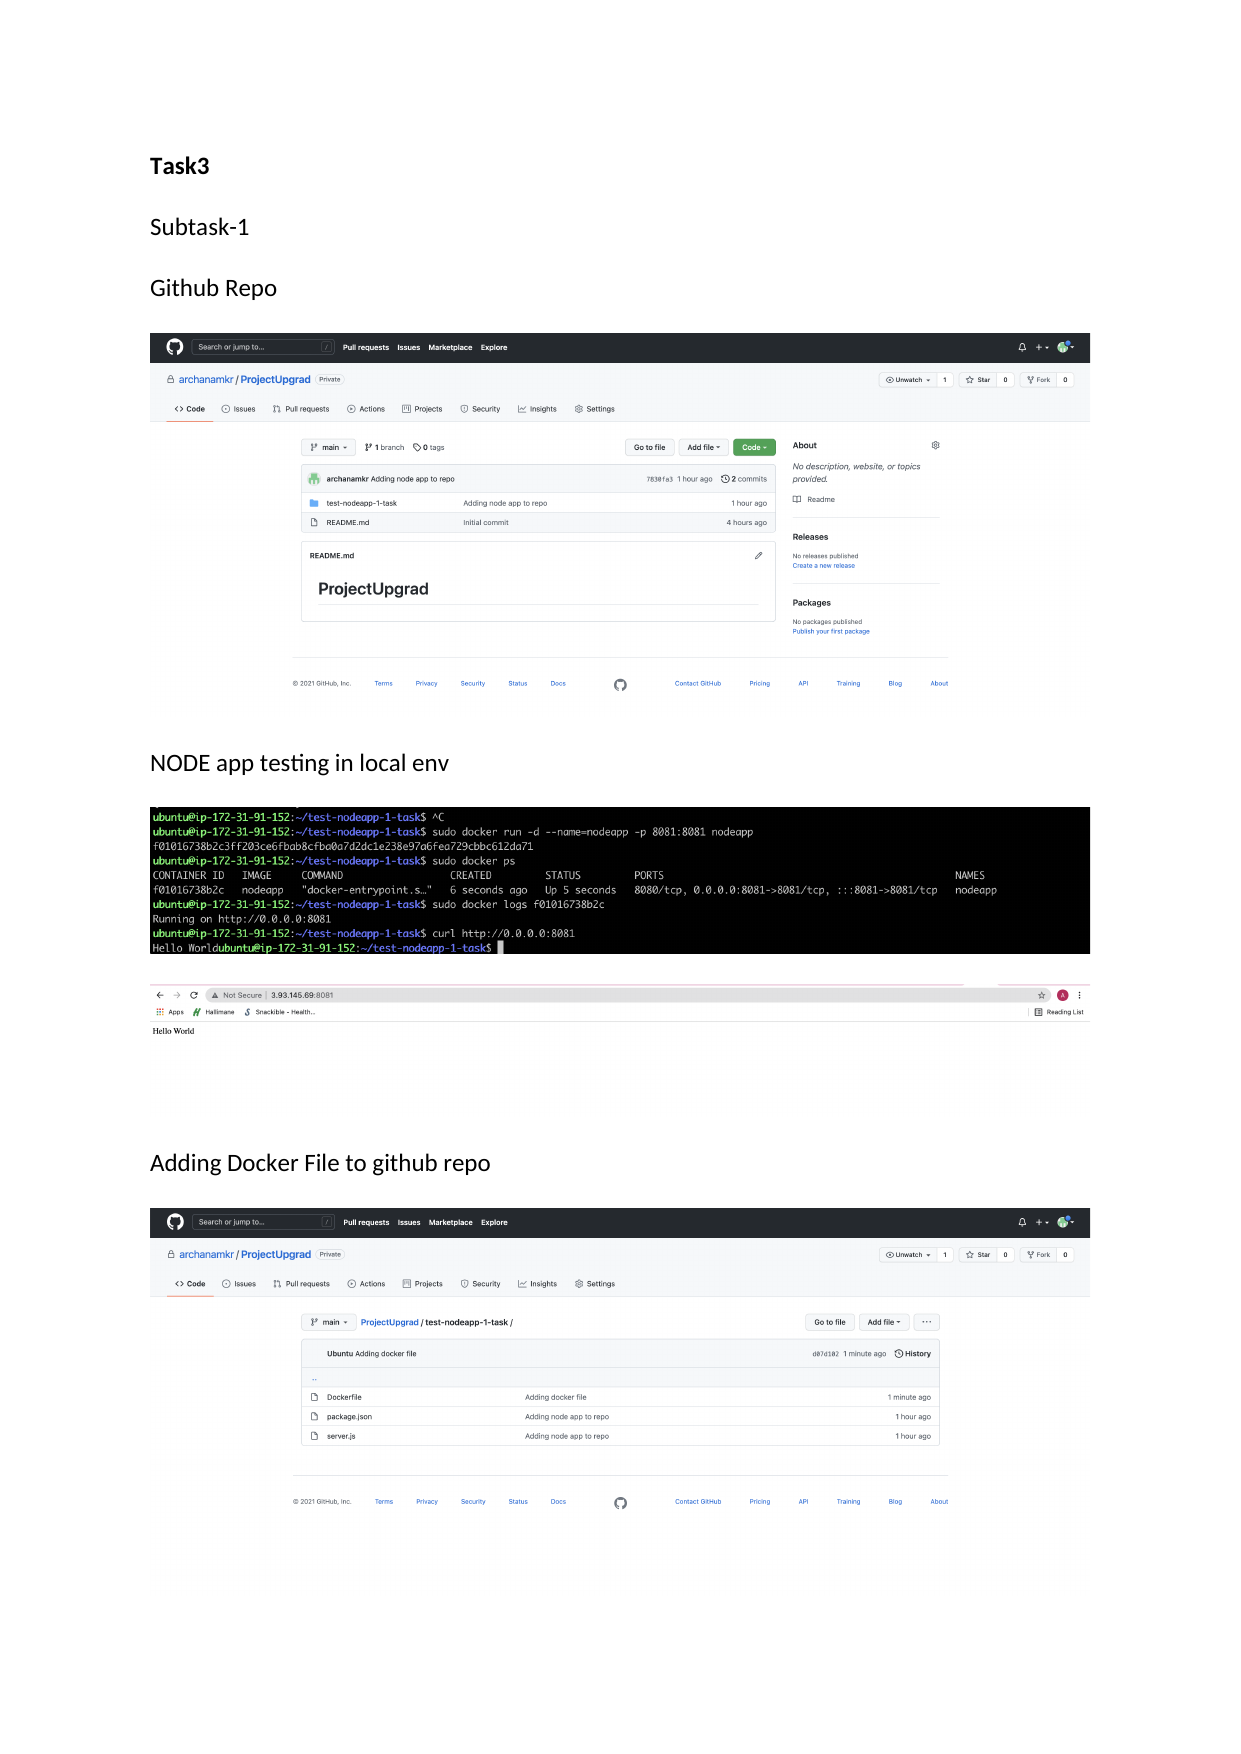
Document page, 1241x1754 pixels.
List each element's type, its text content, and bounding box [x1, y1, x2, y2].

picture [150, 984, 1091, 1117]
text Adding Docker File to github repo [150, 1147, 1090, 1178]
picture [150, 333, 1091, 717]
text Task3 [150, 150, 1090, 181]
text Github Repo [150, 272, 1090, 303]
picture [150, 807, 1091, 954]
text NODE app testing in local env [150, 747, 1090, 777]
text Subtask-1 [150, 181, 1090, 242]
picture [150, 1208, 1091, 1596]
